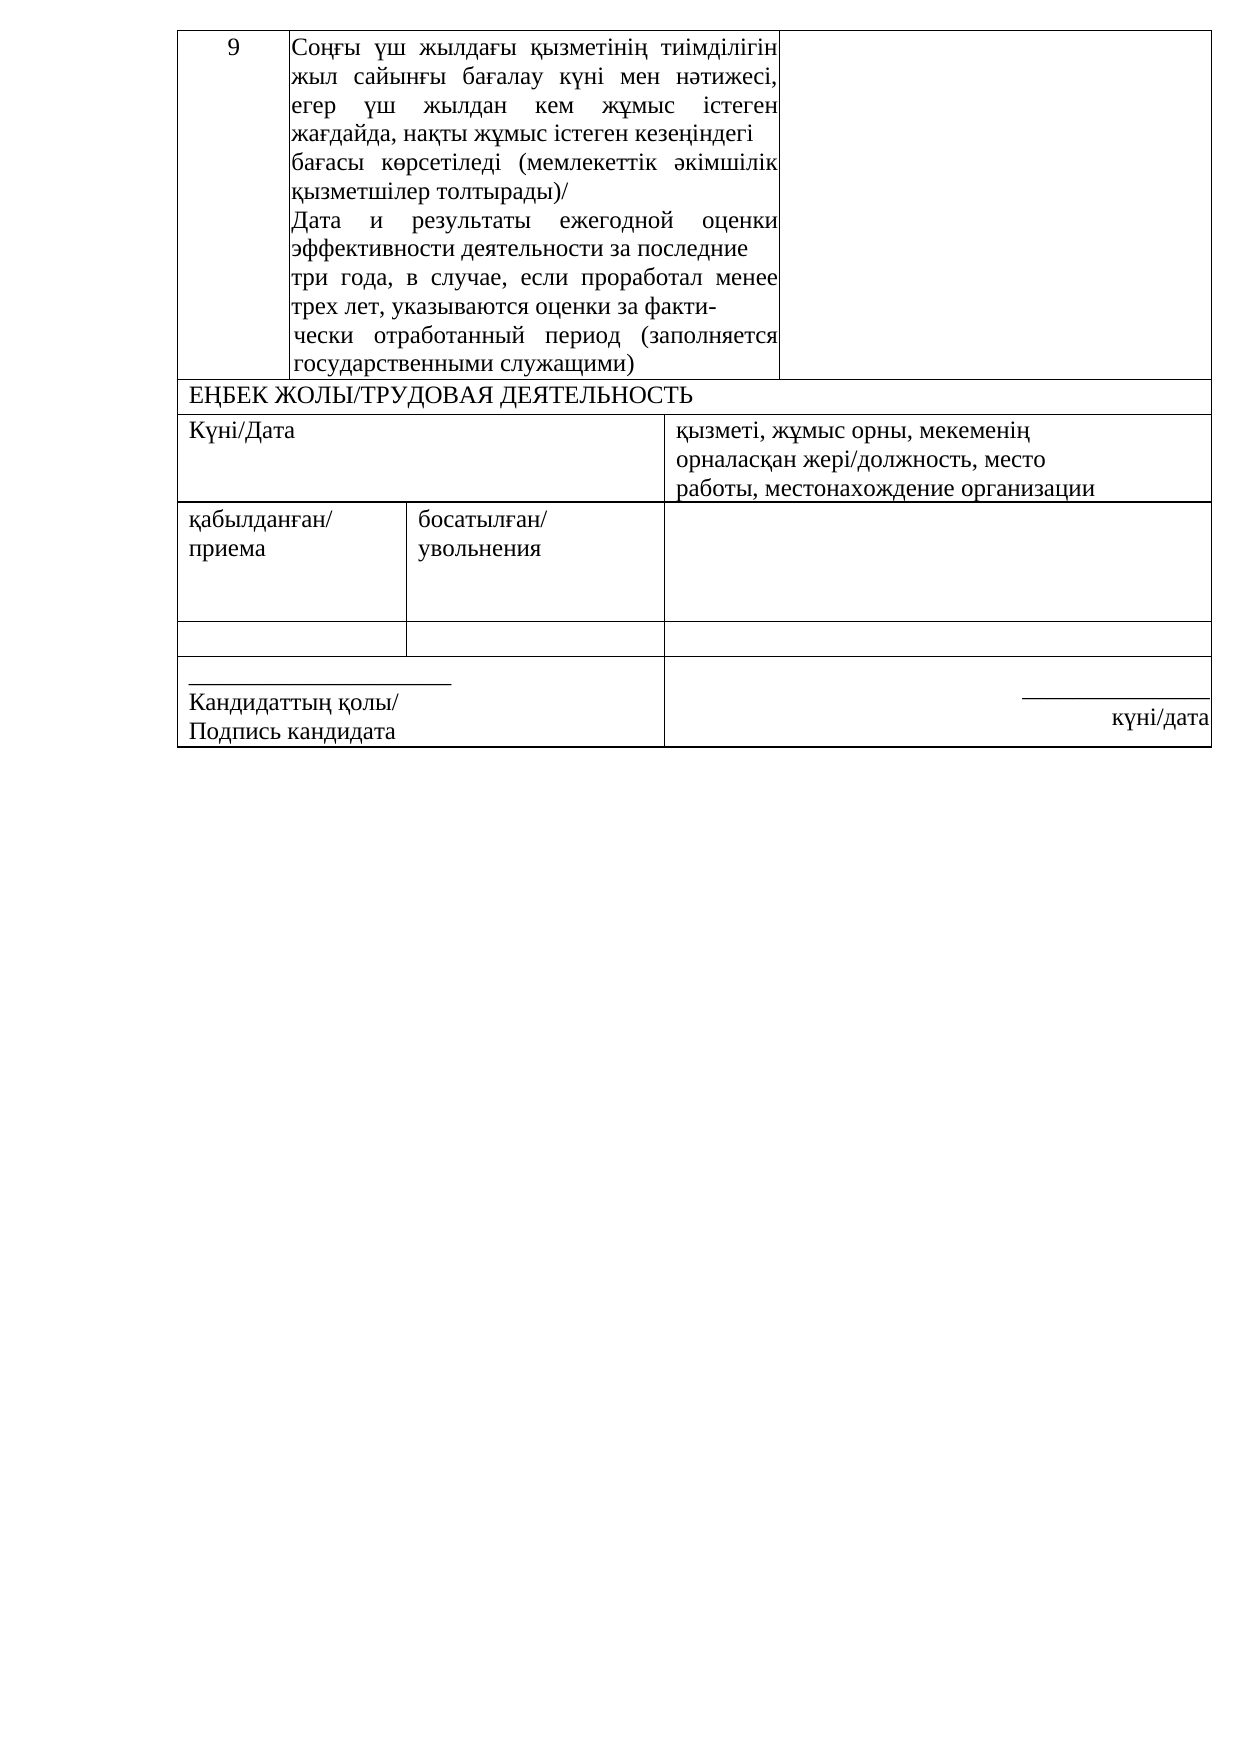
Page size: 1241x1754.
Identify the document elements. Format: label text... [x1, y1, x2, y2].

table_cell [407, 622, 664, 656]
table_cell қызметі, жұмыс орны, мекеменің орналасқан жері/должность, место работы, местонахождение организации [665, 415, 1211, 501]
table_cell _______________ күні/дата [665, 657, 1211, 746]
table_cell ЕҢБЕК ЖОЛЫ/ТРУДОВАЯ ДЕЯТЕЛЬНОСТЬ [178, 380, 1211, 414]
table_cell [178, 622, 406, 656]
table_cell [780, 31, 1211, 379]
table_cell босатылған/ увольнения [407, 503, 664, 621]
table_cell Соңғы үш жылдағы қызметінің тиімділігін жыл сайынғы бағалау күні мен нәтижесі, егер үш жылдан кем жұмыс істеген жағдайда, нақты жұмыс істеген кезеңіндегі бағасы көрсетіледі (мемлекеттік әкімшілік қызметшілер толтырады)/ Дата и результаты ежегодной оценки эффективности деятельности за последние три года, в случае, если проработал менее трех лет, указываются оценки за факти- чески отработанный период (заполняется государственными служащими) [290, 31, 779, 379]
table_cell Күні/Дата [178, 415, 664, 501]
table_cell қабылданған/ приема [178, 503, 406, 621]
table_cell 9 [178, 31, 289, 379]
table_cell [665, 622, 1211, 656]
table_cell [665, 503, 1211, 621]
table_cell _____________________ Кандидаттың қолы/ Подпись кандидата [178, 657, 664, 746]
